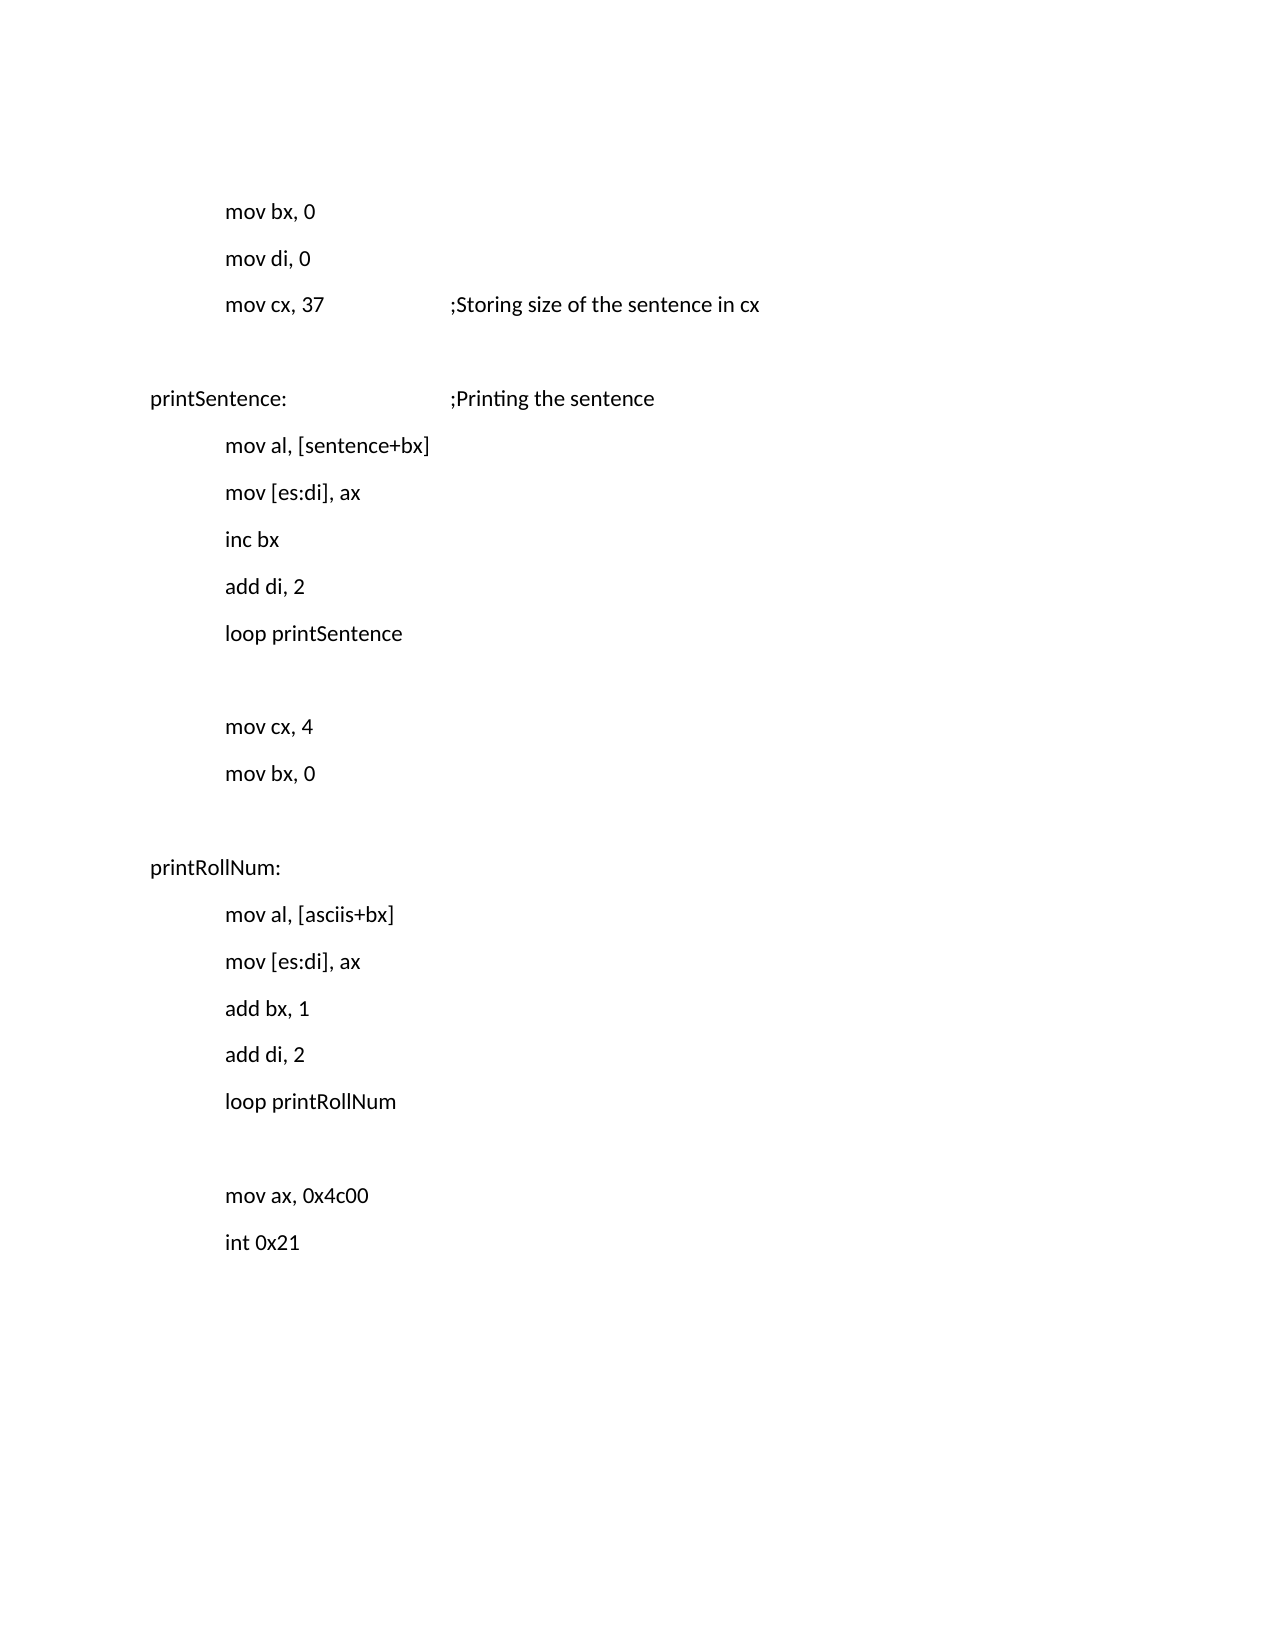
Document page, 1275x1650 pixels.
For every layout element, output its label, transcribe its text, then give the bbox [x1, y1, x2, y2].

text mov di, 0 [150, 244, 1125, 272]
text printRollNum: [150, 853, 1125, 881]
text printSentence: ;Printing the sentence [150, 384, 1125, 412]
text mov cx, 37 ;Storing size of the sentence in cx [150, 291, 1125, 319]
text mov [es:di], ax [150, 947, 1125, 975]
text add di, 2 [150, 572, 1125, 600]
text loop printRollNum [150, 1087, 1125, 1116]
text mov bx, 0 [150, 197, 1125, 225]
text loop printSentence [150, 619, 1125, 647]
text add bx, 1 [150, 994, 1125, 1022]
text mov cx, 4 [150, 712, 1125, 741]
text add di, 2 [150, 1041, 1125, 1069]
text mov ax, 0x4c00 [150, 1181, 1125, 1209]
text mov al, [sentence+bx] [150, 431, 1125, 459]
text int 0x21 [150, 1228, 1125, 1256]
text mov al, [asciis+bx] [150, 900, 1125, 928]
text inc bx [150, 525, 1125, 553]
text mov bx, 0 [150, 759, 1125, 787]
text mov [es:di], ax [150, 478, 1125, 506]
